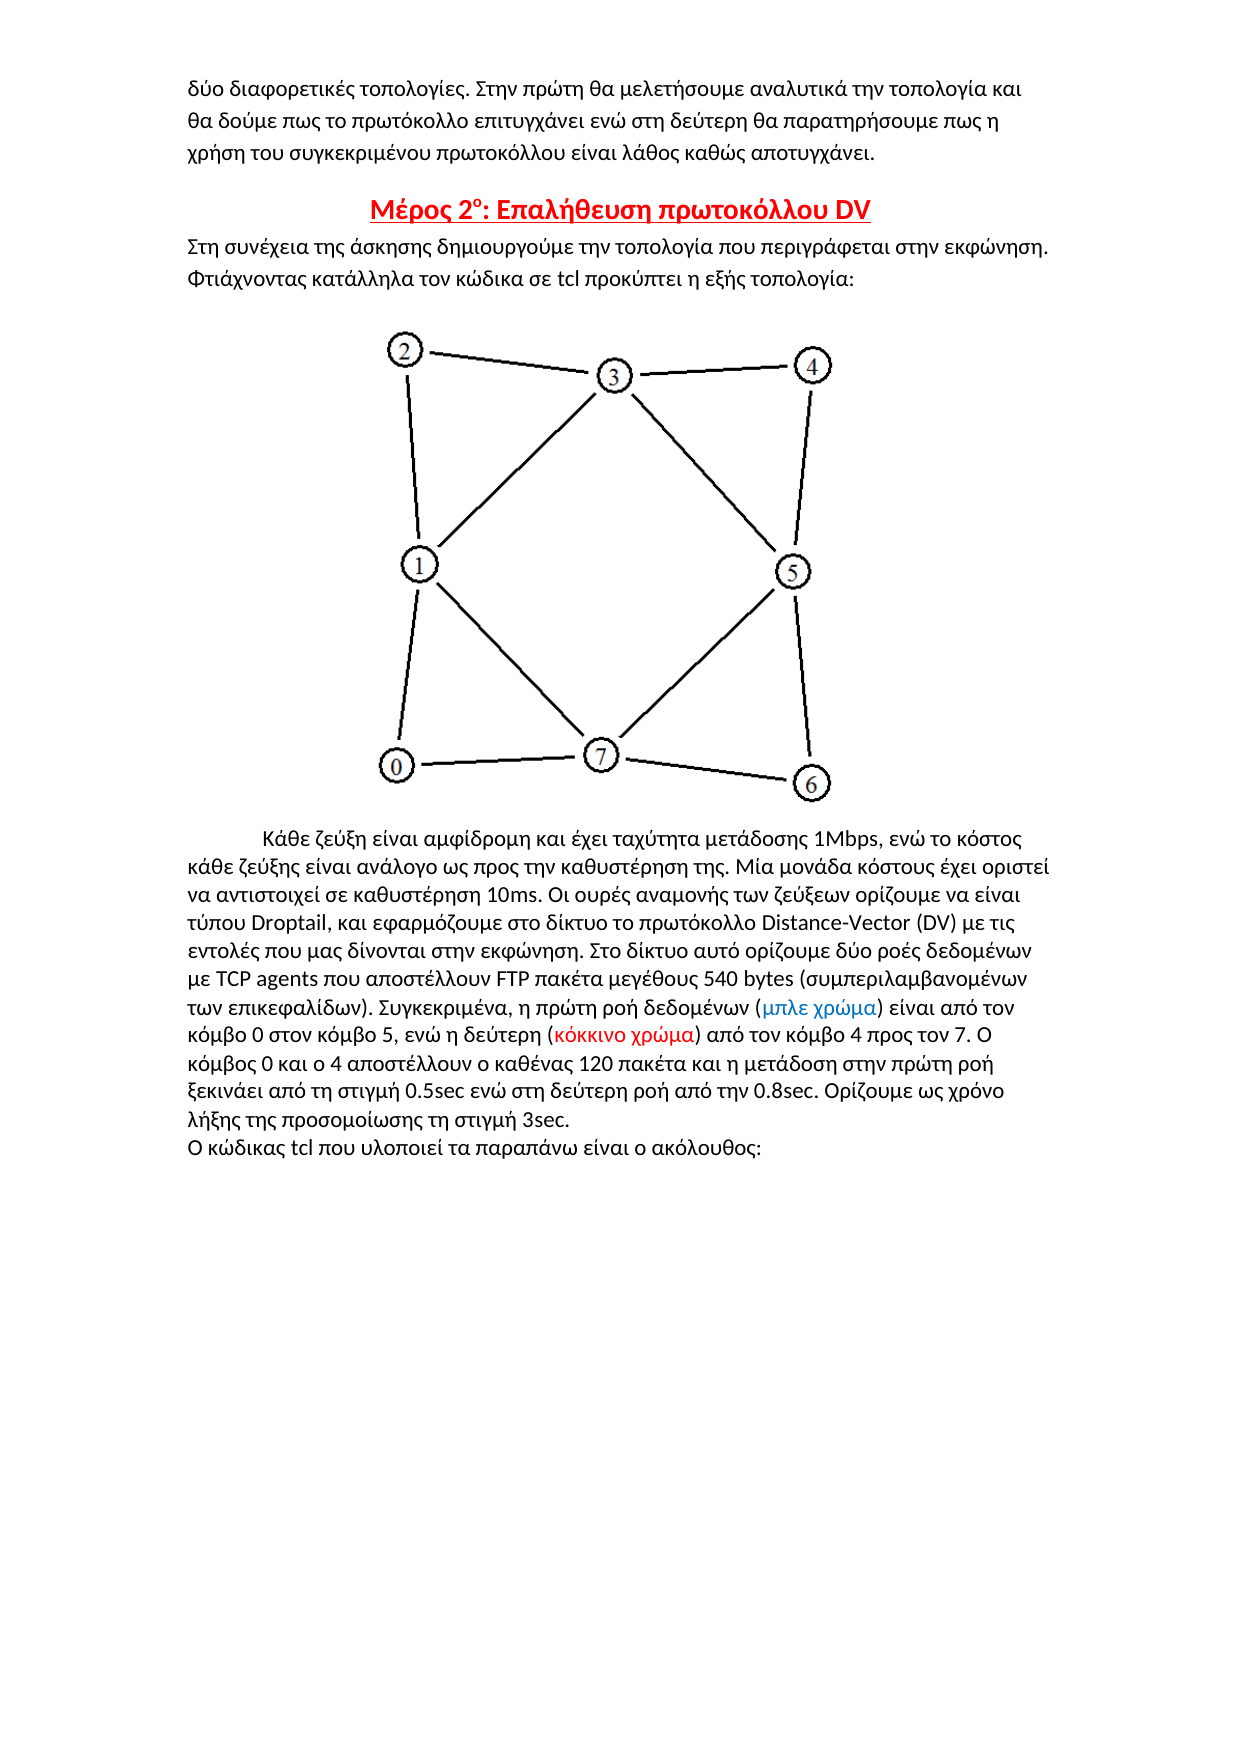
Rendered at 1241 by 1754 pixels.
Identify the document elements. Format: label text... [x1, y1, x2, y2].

text Στη συνέχεια της άσκησης δημιουργούμε την τοπολογία που περιγράφεται στην εκφώνηση. Φτιάχνοντας κατάλληλα τον κώδικα σε tcl προκύπτει η εξής τοπολογία: [187, 232, 1053, 292]
text Ο κώδικας tcl που υλοποιεί τα παραπάνω είναι ο ακόλουθος: [187, 1133, 1053, 1161]
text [187, 74, 1053, 166]
subtitle Μέρος 2ο: Επαλήθευση πρωτοκόλλου DV [187, 191, 1053, 227]
picture [301, 317, 939, 825]
text Κάθε ζεύξη είναι αμφίδρομη και έχει ταχύτητα μετάδοσης 1Mbps, ενώ το κόστος κάθε ζεύξης είναι ανάλογο ως προς την καθυστέρηση της. Μία μονάδα κόστους έχει οριστεί να αντιστοιχεί σε καθυστέρηση 10ms. Οι ουρές αναμονής των ζεύξεων ορίζουμε να είναι τύπου Droptail, και εφαρμόζουμε στο δίκτυο το πρωτόκολλο Distance-Vector (DV) με τις εντολές που μας δίνονται στην εκφώνηση. Στο δίκτυο αυτό ορίζουμε δύο ροές δεδομένων με TCP agents που αποστέλλουν FTP πακέτα μεγέθους 540 bytes (συμπεριλαμβανομένων των επικεφαλίδων). Συγκεκριμένα, η πρώτη ροή δεδομένων (μπλε χρώμα) είναι από τον κόμβο 0 στον κόμβο 5, ενώ η δεύτερη (κόκκινο χρώμα) από τον κόμβο 4 προς τον 7. Ο κόμβος 0 και ο 4 αποστέλλουν ο καθένας 120 πακέτα και η μετάδοση στην πρώτη ροή ξεκινάει από τη στιγμή 0.5sec ενώ στη δεύτερη ροή από την 0.8sec. Ορίζουμε ως χρόνο λήξης της προσομοίωσης τη στιγμή 3sec. [187, 824, 1053, 1133]
